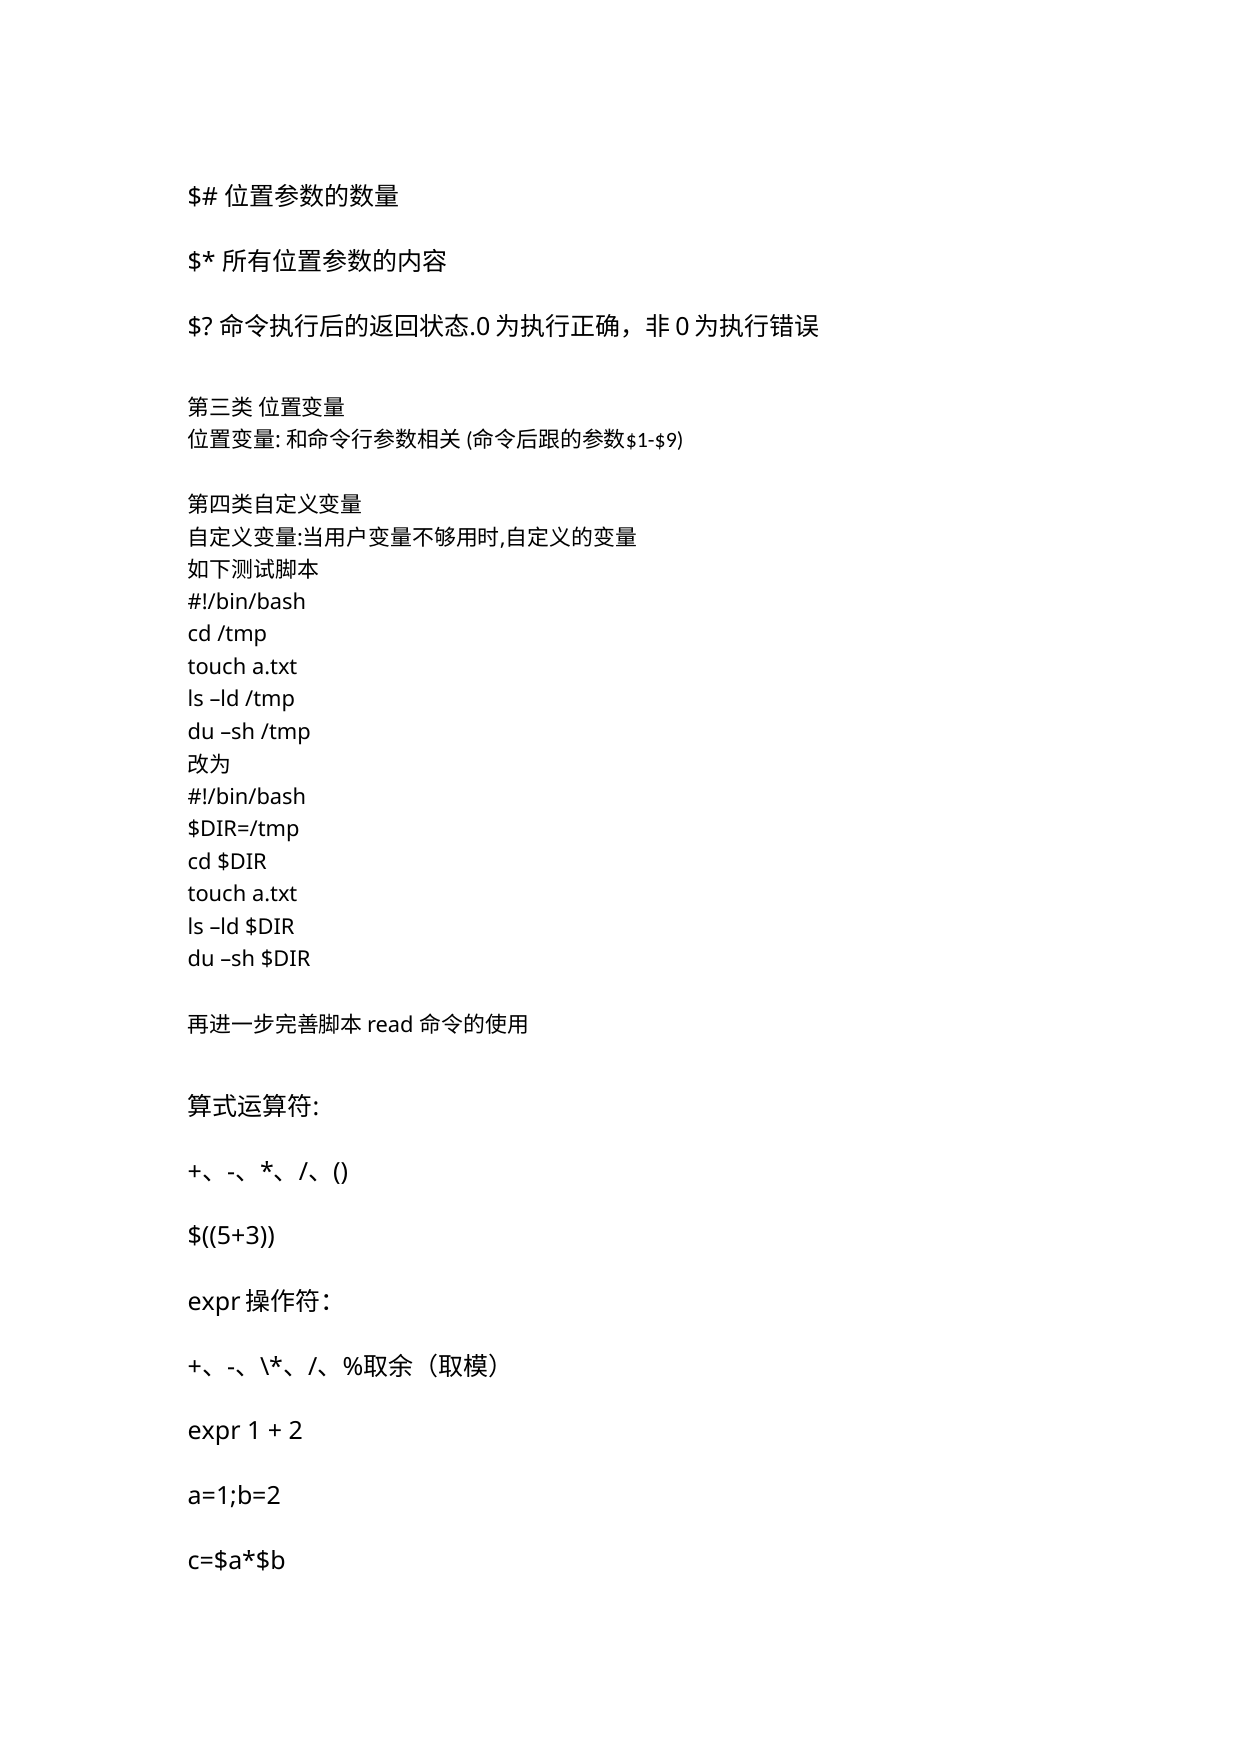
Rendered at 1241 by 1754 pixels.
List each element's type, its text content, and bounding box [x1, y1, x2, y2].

text 改为 [187, 747, 1053, 779]
text c=$a*$b [187, 1527, 1053, 1592]
text 如下测试脚本 [187, 552, 1053, 584]
text du –sh /tmp [187, 714, 1053, 747]
text #!/bin/bash [187, 584, 1053, 617]
text ls –ld /tmp [187, 682, 1053, 714]
text ls –ld $DIR [187, 909, 1053, 942]
text 自定义变量:当用户变量不够用时,自定义的变量 [187, 519, 1053, 552]
text 第三类 位置变量 [187, 389, 1053, 422]
text cd $DIR [187, 844, 1053, 877]
text du –sh $DIR [187, 942, 1053, 974]
text expr 1 + 2 [187, 1397, 1053, 1462]
text $DIR=/tmp [187, 812, 1053, 844]
text a=1;b=2 [187, 1462, 1053, 1527]
text 第四类自定义变量 [187, 487, 1053, 519]
text touch a.txt [187, 877, 1053, 909]
text $# 位置参数的数量 [187, 162, 1053, 227]
text +、-、*、/、() [187, 1137, 1053, 1202]
text 位置变量: 和命令行参数相关 (命令后跟的参数$1-$9) [187, 422, 1053, 454]
text cd /tmp [187, 617, 1053, 649]
text +、-、\*、/、%取余（取模） [187, 1332, 1053, 1397]
text $* 所有位置参数的内容 [187, 227, 1053, 292]
text 再进一步完善脚本read 命令的使用 [187, 1007, 1053, 1039]
text 算式运算符: [187, 1072, 1053, 1137]
text $((5+3)) [187, 1202, 1053, 1267]
text expr操作符： [187, 1267, 1053, 1332]
text #!/bin/bash [187, 779, 1053, 812]
text $? 命令执行后的返回状态.0为执行正确，非0为执行错误 [187, 292, 1053, 357]
text touch a.txt [187, 649, 1053, 682]
